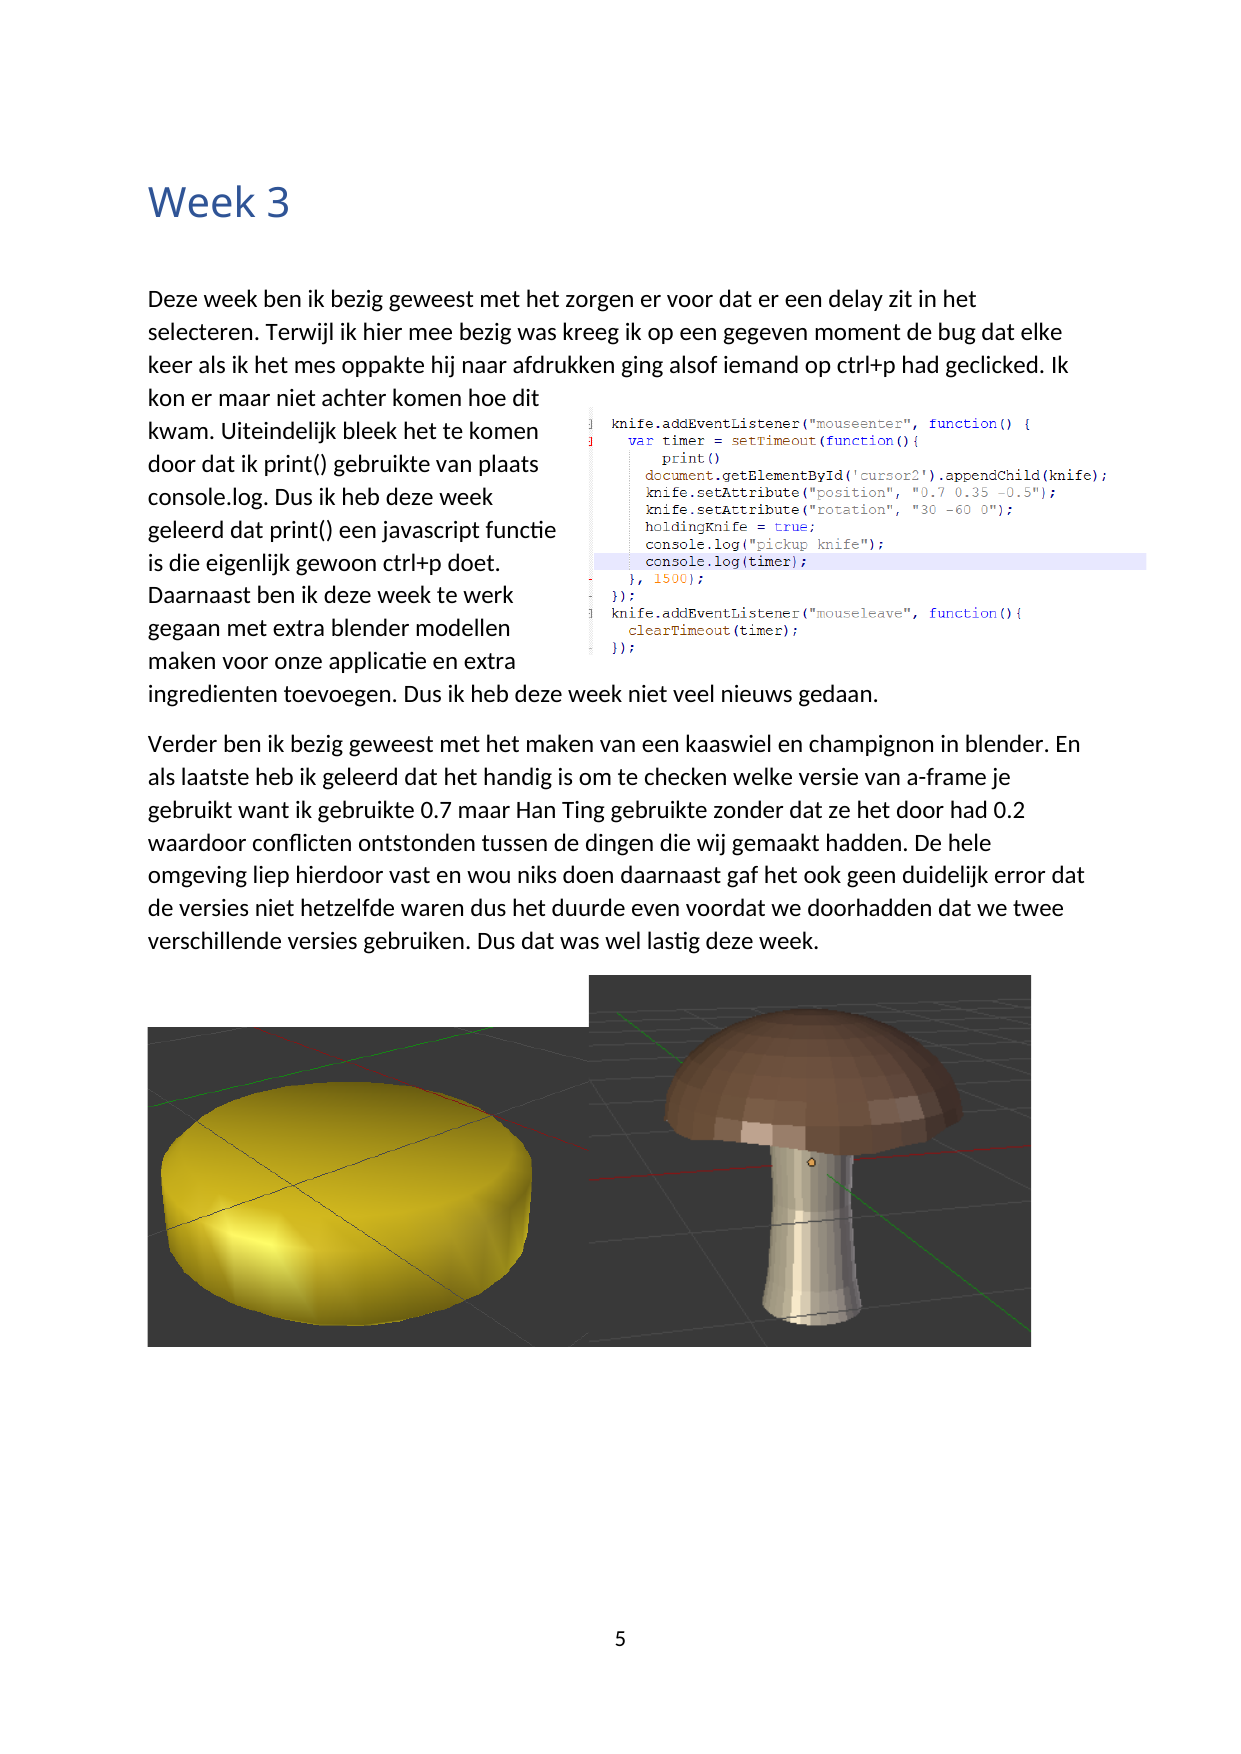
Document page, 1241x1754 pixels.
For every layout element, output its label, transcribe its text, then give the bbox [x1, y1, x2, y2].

picture [588, 407, 1147, 655]
subtitle Week 3 [148, 173, 1093, 229]
picture [147, 975, 1032, 1347]
text Verder ben ik bezig geweest met het maken van een kaaswiel en champignon in blender. En als laatste heb ik geleerd dat het handig is om te checken welke versie van a-frame je gebruikt want ik gebruikte 0.7 maar Han Ting gebruikte zonder dat ze het door had 0.2 waardoor conflicten ontstonden tussen de dingen die wij gemaakt hadden. De hele omgeving liep hierdoor vast en wou niks doen daarnaast gaf het ook geen duidelijk error dat de versies niet hetzelfde waren dus het duurde even voordat we doorhadden dat we twee verschillende versies gebruiken. Dus dat was wel lastig deze week. [148, 728, 1093, 956]
